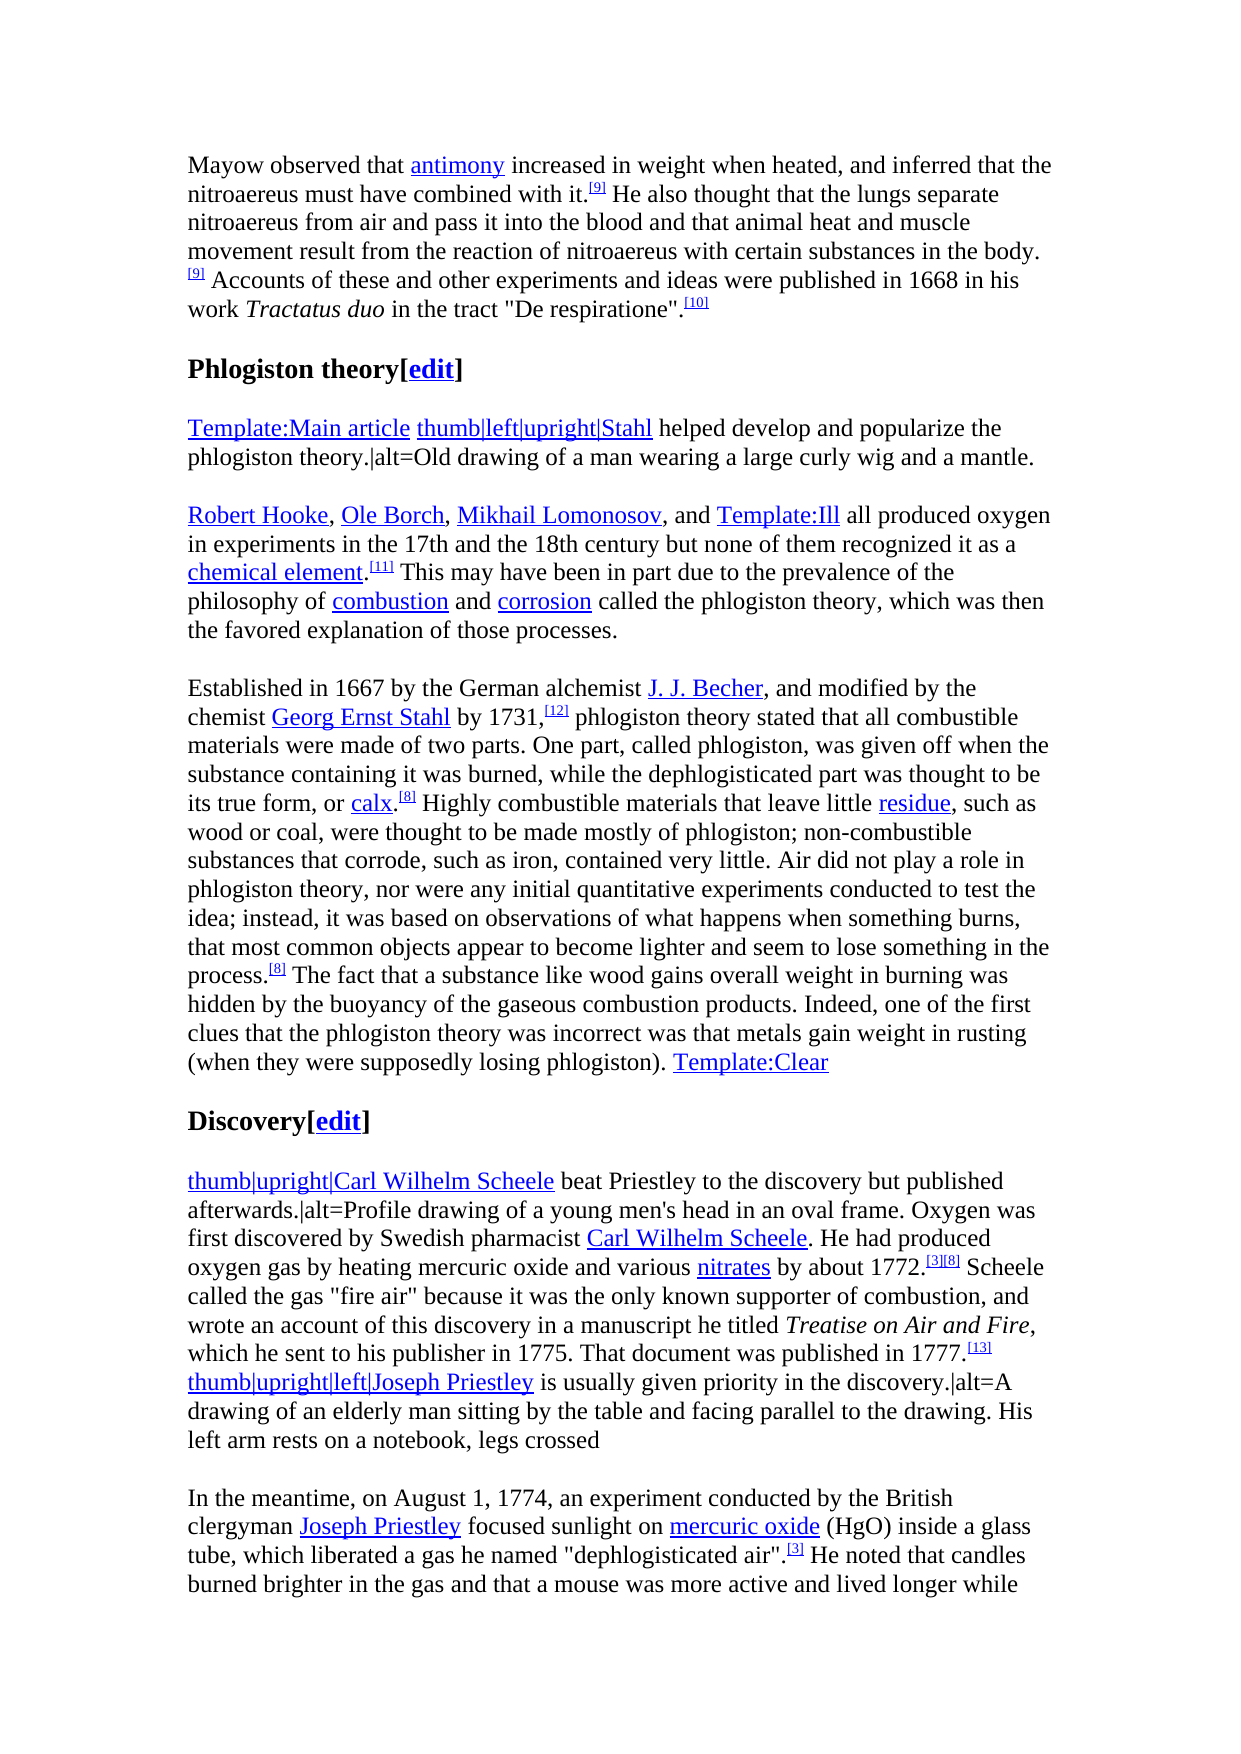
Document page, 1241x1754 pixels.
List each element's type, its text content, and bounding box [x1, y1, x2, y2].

text Established in 1667 by the German alchemist J. J. Becher, and modified by the chemist Georg Ernst Stahl by 1731,[12] phlogiston theory stated that all combustible materials were made of two parts. One part, called phlogiston, was given off when the substance containing it was burned, while the dephlogisticated part was thought to be its true form, or calx.[8] Highly combustible materials that leave little residue, such as wood or coal, were thought to be made mostly of phlogiston; non-combustible substances that corrode, such as iron, contained very little. Air did not play a role in phlogiston theory, nor were any initial quantitative experiments conducted to test the idea; instead, it was based on observations of what happens when something burns, that most common objects appear to become lighter and seem to lose something in the process.[8] The fact that a substance like wood gains overall weight in burning was hidden by the buoyancy of the gaseous combustion products. Indeed, one of the first clues that the phlogiston theory was incorrect was that metals gain weight in rusting (when they were supposedly losing phlogiston). Template:Clear [187, 673, 1053, 1075]
text Template:Main article thumb|left|upright|Stahl helped develop and popularize the phlogiston theory.|alt=Old drawing of a man wearing a large curly wig and a mantle. [187, 413, 1053, 471]
subtitle Phlogiston theory[edit] [187, 352, 1053, 384]
subtitle Discovery[edit] [187, 1104, 1053, 1137]
text Mayow observed that antimony increased in weight when heated, and inferred that the nitroaereus must have combined with it.[9] He also thought that the lungs separate nitroaereus from air and pass it into the blood and that animal heat and muscle movement result from the reaction of nitroaereus with certain substances in the body.[9] Accounts of these and other experiments and ideas were published in 1668 in his work Tractatus duo in the tract "De respiratione".[10] [187, 150, 1053, 322]
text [187, 1483, 1053, 1598]
text thumb|upright|Carl Wilhelm Scheele beat Priestley to the discovery but published afterwards.|alt=Profile drawing of a young men's head in an oval frame. Oxygen was first discovered by Swedish pharmacist Carl Wilhelm Scheele. He had produced oxygen gas by heating mercuric oxide and various nitrates by about 1772.[3][8] Scheele called the gas "fire air" because it was the only known supporter of combustion, and wrote an account of this discovery in a manuscript he titled Treatise on Air and Fire, which he sent to his publisher in 1775. That document was published in 1777.[13] thumb|upright|left|Joseph Priestley is usually given priority in the discovery.|alt=A drawing of an elderly man sitting by the table and facing parallel to the drawing. His left arm rests on a notebook, legs crossed [187, 1166, 1053, 1453]
text Robert Hooke, Ole Borch, Mikhail Lomonosov, and Template:Ill all produced oxygen in experiments in the 17th and the 18th century but none of them recognized it as a chemical element.[11] This may have been in part due to the prevalence of the philosophy of combustion and corrosion called the phlogiston theory, which was then the favored explanation of those processes. [187, 500, 1053, 644]
